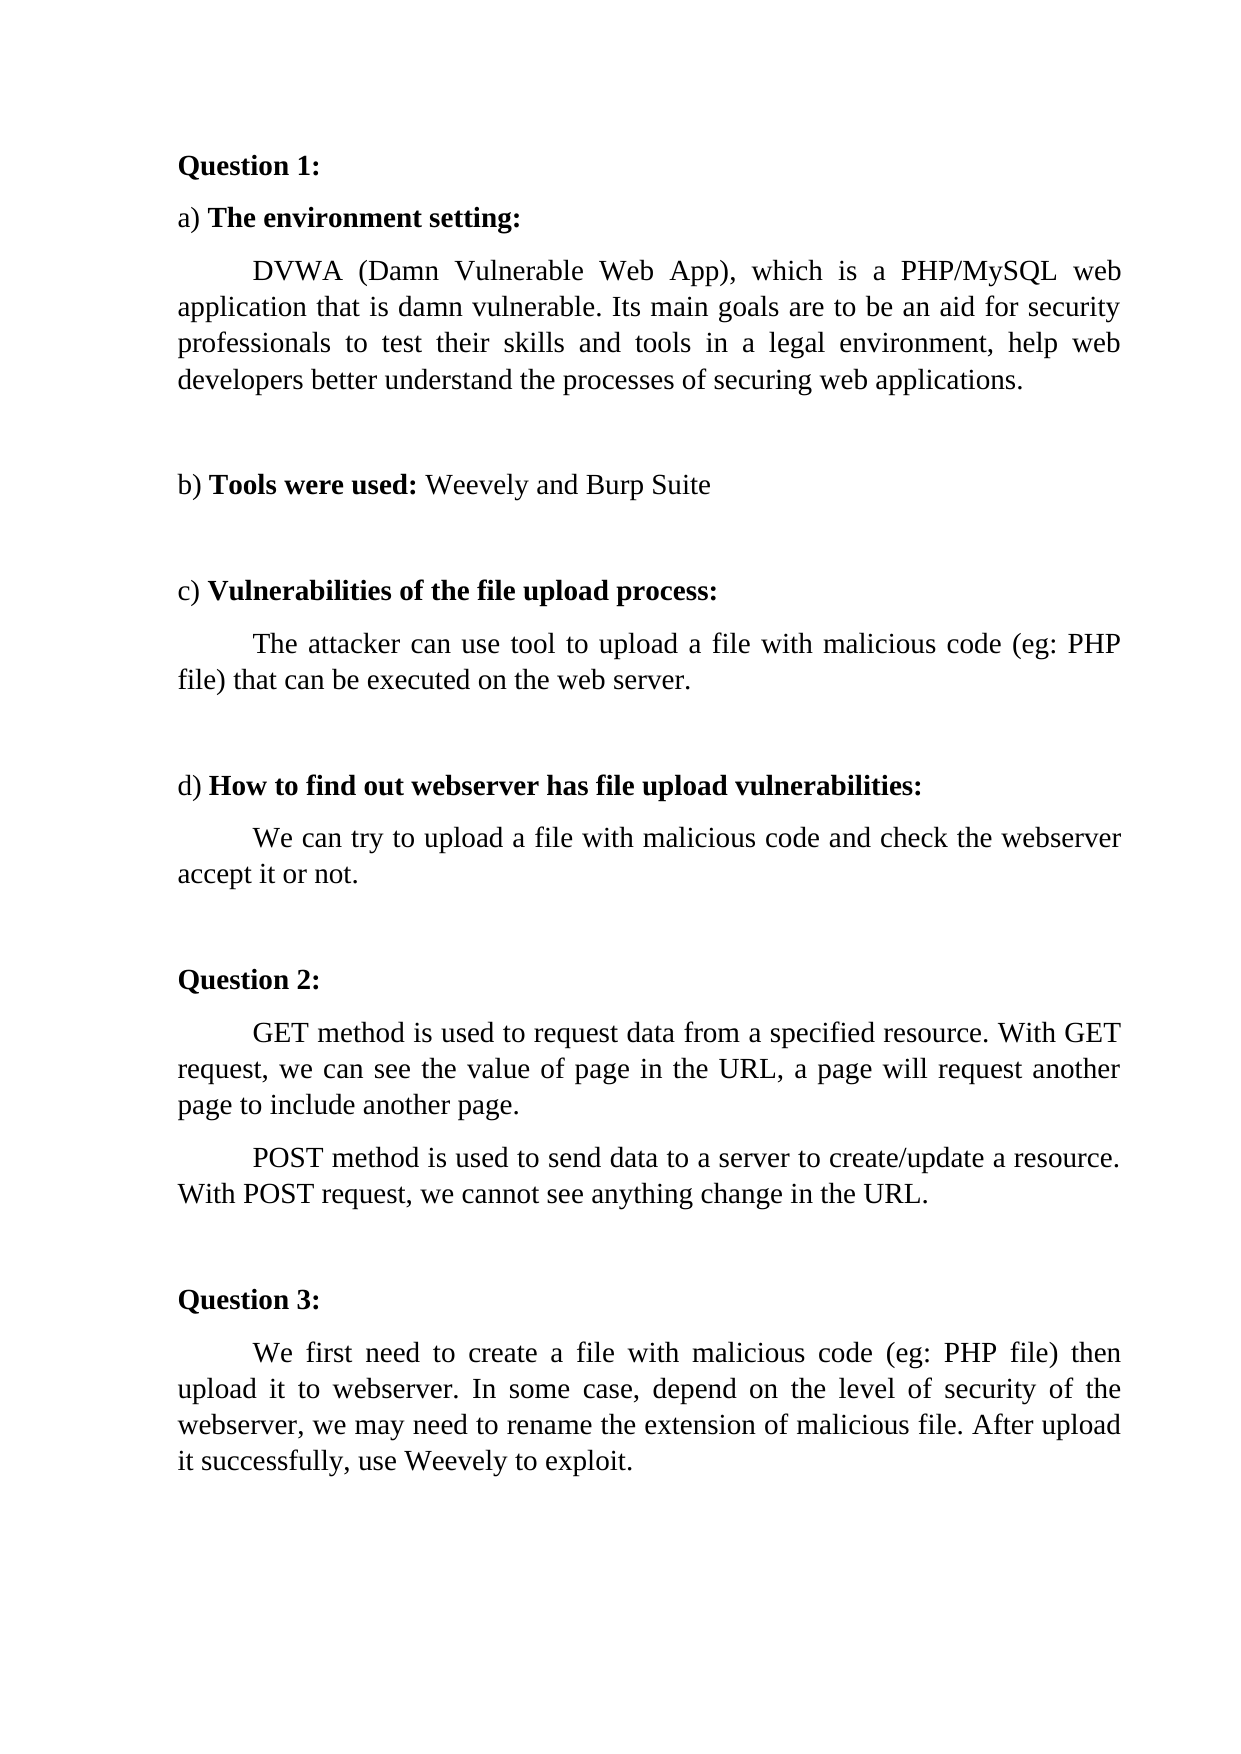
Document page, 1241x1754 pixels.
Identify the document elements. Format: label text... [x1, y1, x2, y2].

text Question 2: [177, 962, 1122, 996]
text DVWA (Damn Vulnerable Web App), which is a PHP/MySQL web application that is damn vulnerable. Its main goals are to be an aid for security professionals to test their skills and tools in a legal environment, help web developers better understand the processes of securing web applications. [177, 253, 1122, 395]
text We can try to upload a file with malicious code and check the webserver accept it or not. [177, 820, 1122, 890]
text GET method is used to request data from a specified resource. With GET request, we can see the value of page in the URL, a page will request another page to include another page. [177, 1015, 1122, 1121]
text POST method is used to send data to a server to create/update a resource. With POST request, we cannot see anything change in the URL. [177, 1140, 1122, 1210]
text Question 1: [177, 148, 1122, 181]
text d) How to find out webserver has file upload vulnerabilities: [177, 768, 1122, 801]
text Question 3: [177, 1282, 1122, 1315]
text We first need to create a file with malicious code (eg: PHP file) then upload it to webserver. In some case, depend on the level of security of the webserver, we may need to rename the extension of malicious file. After upload it successfully, use Weevely to exploit. [177, 1335, 1122, 1477]
text b) Tools were used: Weevely and Burp Suite [177, 467, 1122, 501]
text a) The environment setting: [177, 201, 1122, 234]
text c) Vulnerabilities of the file upload process: [177, 573, 1122, 607]
text The attacker can use tool to upload a file with malicious code (eg: PHP file) that can be executed on the web server. [177, 626, 1122, 696]
